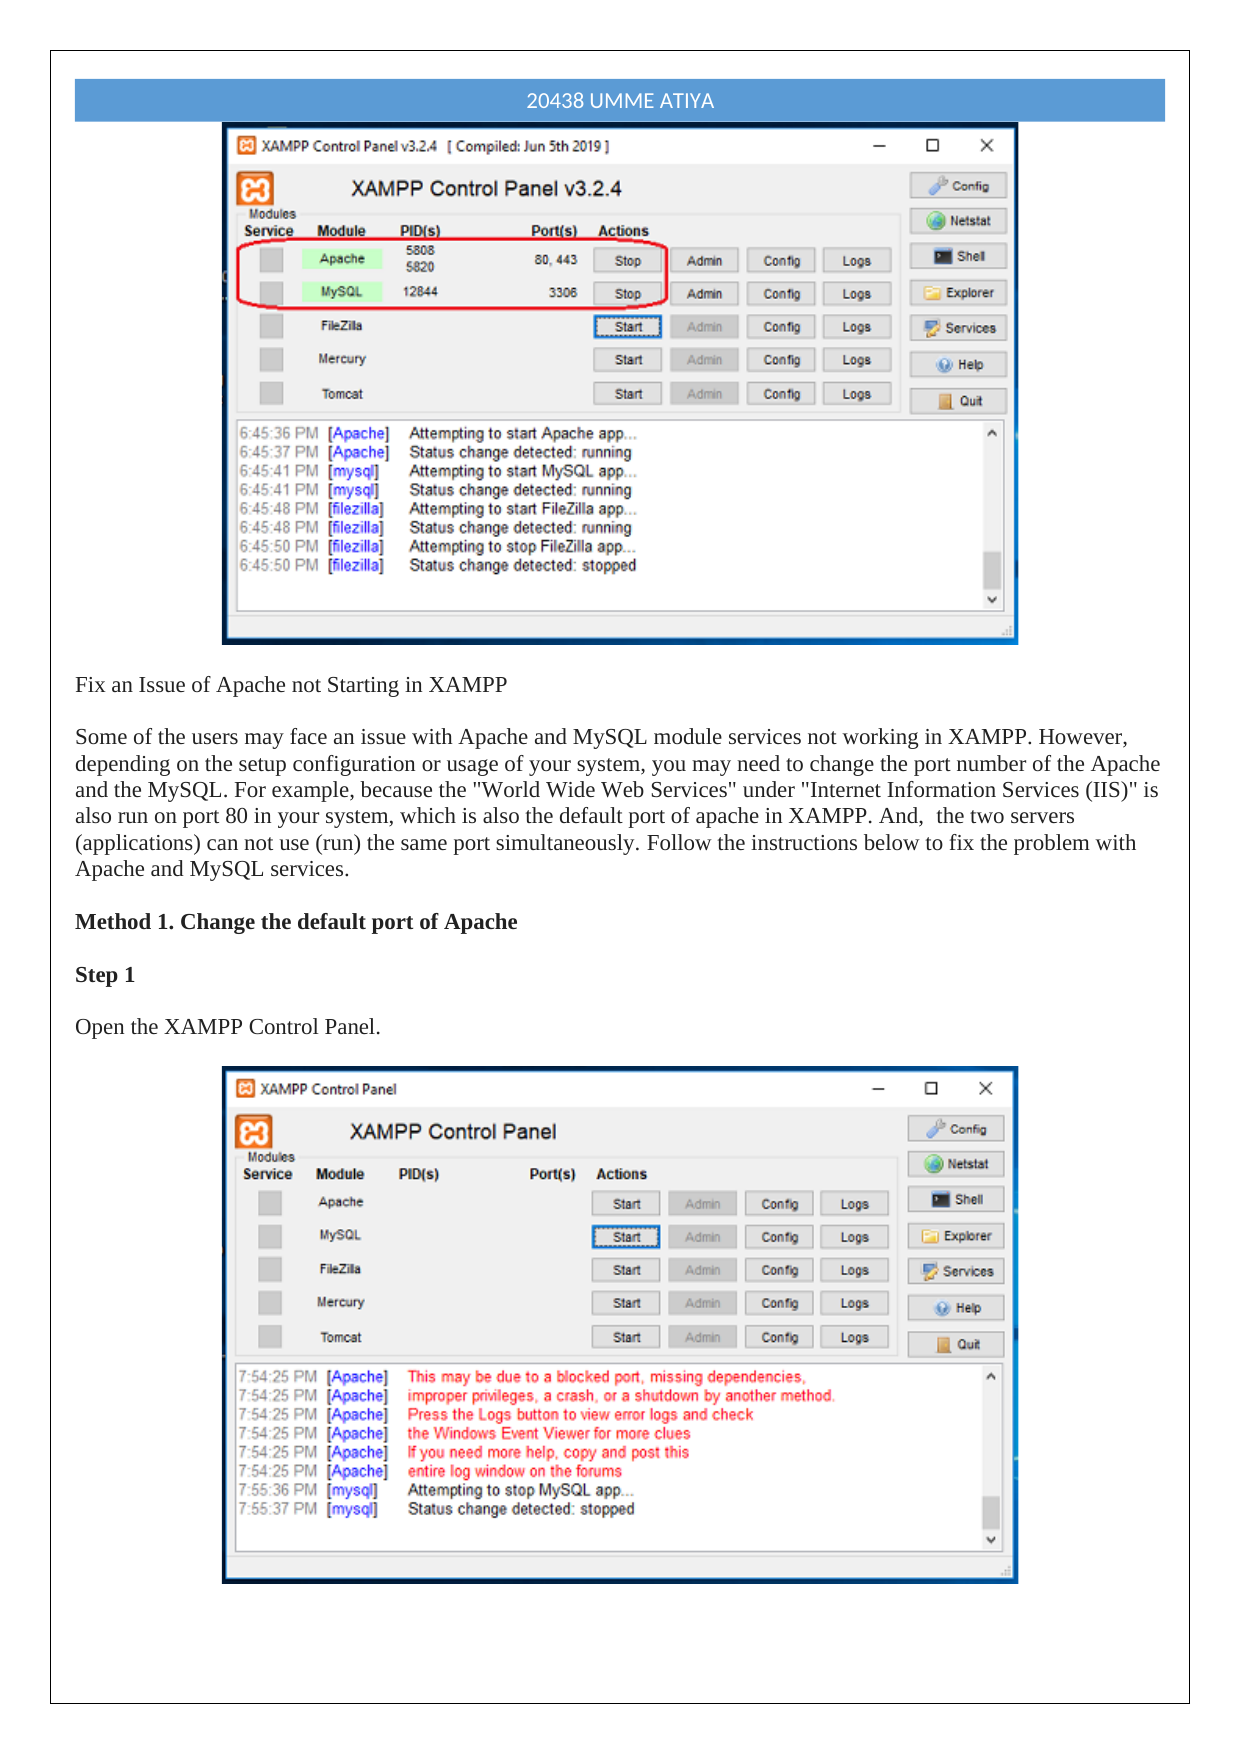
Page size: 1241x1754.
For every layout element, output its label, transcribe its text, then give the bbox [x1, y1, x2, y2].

text Step 1 [75, 961, 1165, 987]
text Method 1. Change the default port of Apache [75, 908, 1165, 934]
text Fix an Issue of Apache not Starting in XAMPP [75, 671, 1165, 697]
picture [221, 1066, 1019, 1584]
picture [221, 122, 1019, 645]
text Open the XAMPP Control Panel. [75, 1013, 1165, 1040]
text Some of the users may face an issue with Apache and MySQL module services not working in XAMPP. However, depending on the setup configuration or usage of your system, you may need to change the port number of the Apache and the MySQL. For example, because the "World Wide Web Services" under "Internet Information Services (IIS)" is also run on port 80 in your system, which is also the default port of apache in XAMPP. And, the two servers (applications) can not use (run) the same port simultaneously. Follow the instructions below to fix the problem with Apache and MySQL services. [75, 723, 1165, 882]
